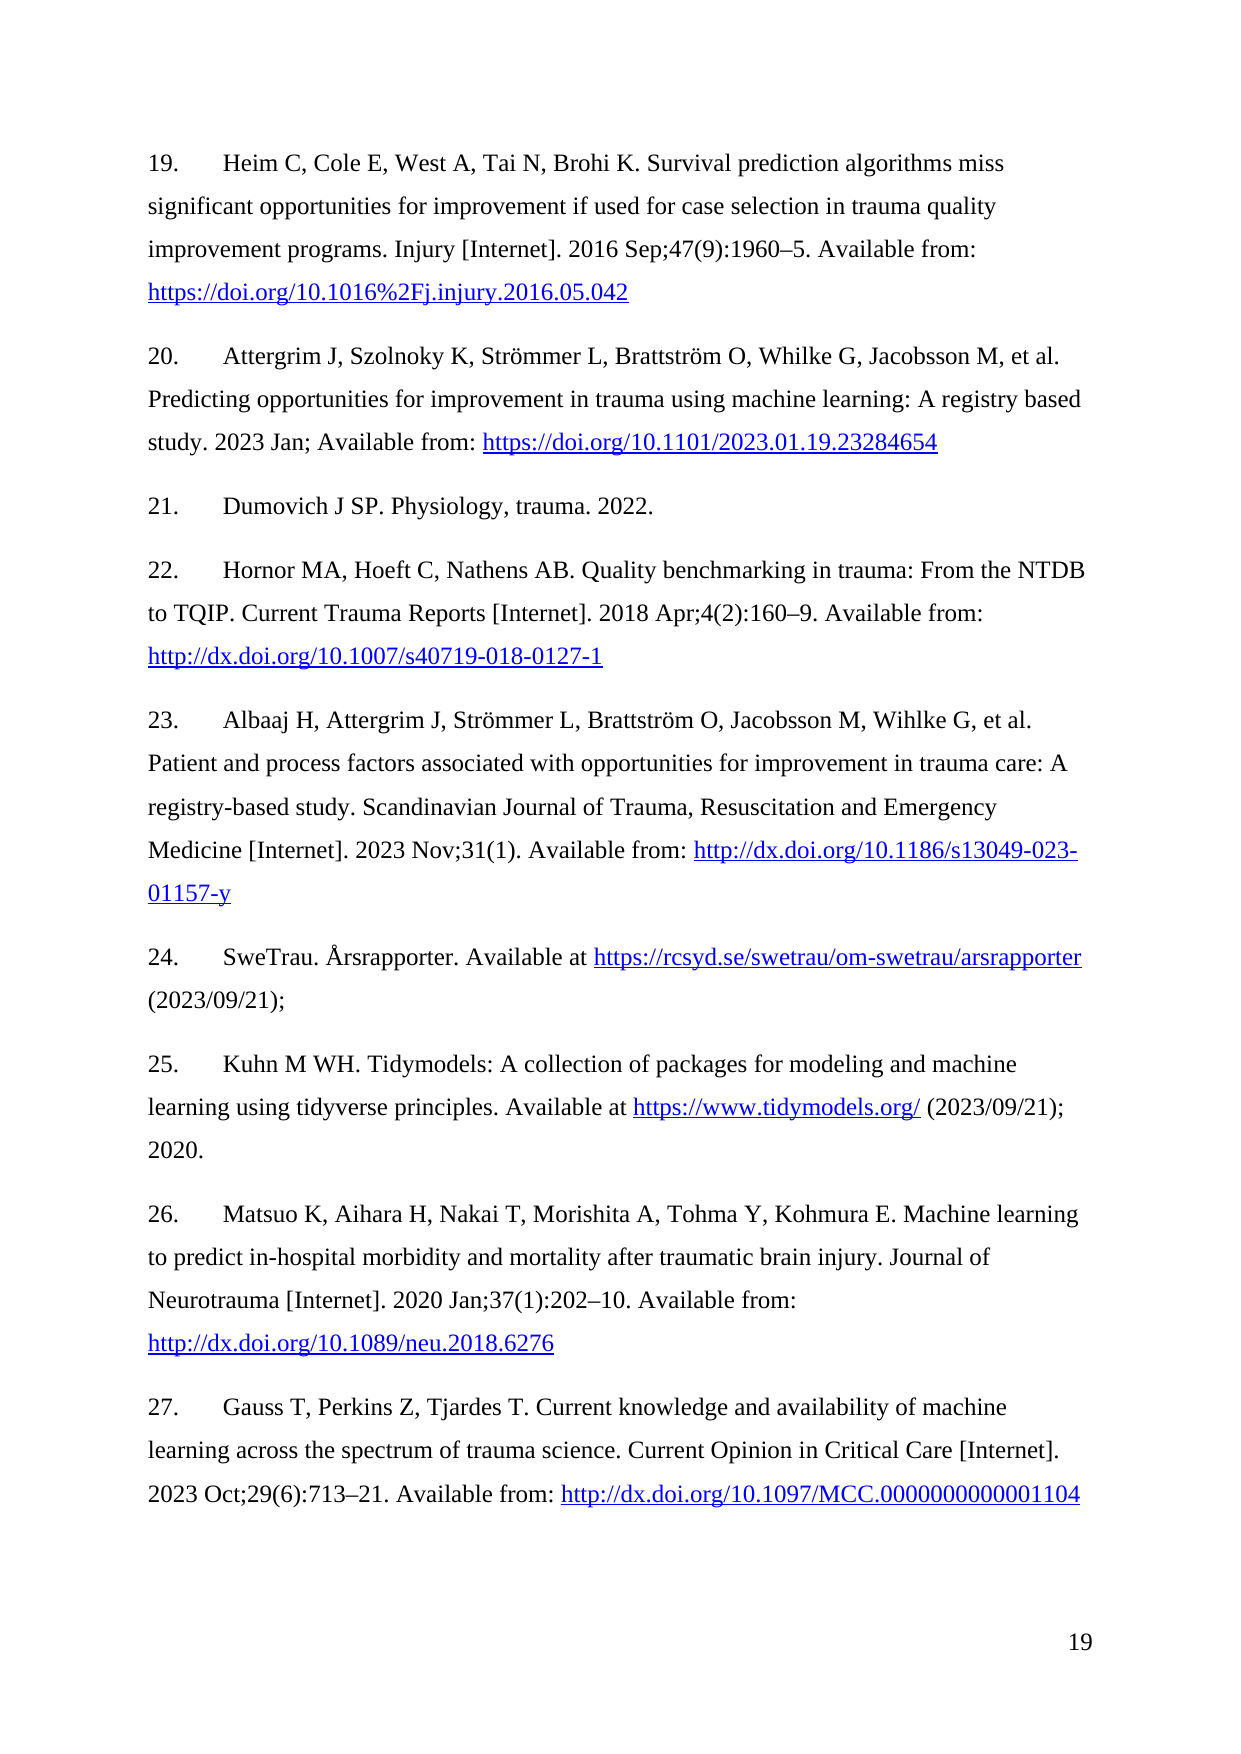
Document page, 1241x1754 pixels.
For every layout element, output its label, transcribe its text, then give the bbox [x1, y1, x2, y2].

text 25. Kuhn M WH. Tidymodels: A collection of packages for modeling and machine learning using tidyverse principles. Available at https://www.tidymodels.org/ (2023/09/21); 2020. [148, 1049, 1092, 1164]
text 20. Attergrim J, Szolnoky K, Strömmer L, Brattström O, Whilke G, Jacobsson M, et al. Predicting opportunities for improvement in trauma using machine learning: A registry based study. 2023 Jan; Available from: https://doi.org/10.1101/2023.01.19.23284654 [148, 341, 1092, 456]
text 23. Albaaj H, Attergrim J, Strömmer L, Brattström O, Jacobsson M, Wihlke G, et al. Patient and process factors associated with opportunities for improvement in trauma care: A registry-based study. Scandinavian Journal of Trauma, Resuscitation and Emergency Medicine [Internet]. 2023 Nov;31(1). Available from: http://dx.doi.org/10.1186/s13049-023-01157-y [148, 705, 1092, 907]
text 21. Dumovich J SP. Physiology, trauma. 2022. [148, 491, 1092, 520]
text 22. Hornor MA, Hoeft C, Nathens AB. Quality benchmarking in trauma: From the NTDB to TQIP. Current Trauma Reports [Internet]. 2018 Apr;4(2):160–9. Available from: http://dx.doi.org/10.1007/s40719-018-0127-1 [148, 555, 1092, 670]
text 19. Heim C, Cole E, West A, Tai N, Brohi K. Survival prediction algorithms miss significant opportunities for improvement if used for case selection in trauma quality improvement programs. Injury [Internet]. 2016 Sep;47(9):1960–5. Available from: https://doi.org/10.1016%2Fj.injury.2016.05.042 [148, 148, 1092, 306]
text 27. Gauss T, Perkins Z, Tjardes T. Current knowledge and availability of machine learning across the spectrum of trauma science. Current Opinion in Critical Care [Internet]. 2023 Oct;29(6):713–21. Available from: http://dx.doi.org/10.1097/MCC.0000000000001104 [148, 1392, 1092, 1507]
text 26. Matsuo K, Aihara H, Nakai T, Morishita A, Tohma Y, Kohmura E. Machine learning to predict in-hospital morbidity and mortality after traumatic brain injury. Journal of Neurotrauma [Internet]. 2020 Jan;37(1):202–10. Available from: http://dx.doi.org/10.1089/neu.2018.6276 [148, 1199, 1092, 1357]
text 24. SweTrau. Årsrapporter. Available at https://rcsyd.se/swetrau/om-swetrau/arsrapporter (2023/09/21); [148, 942, 1092, 1014]
